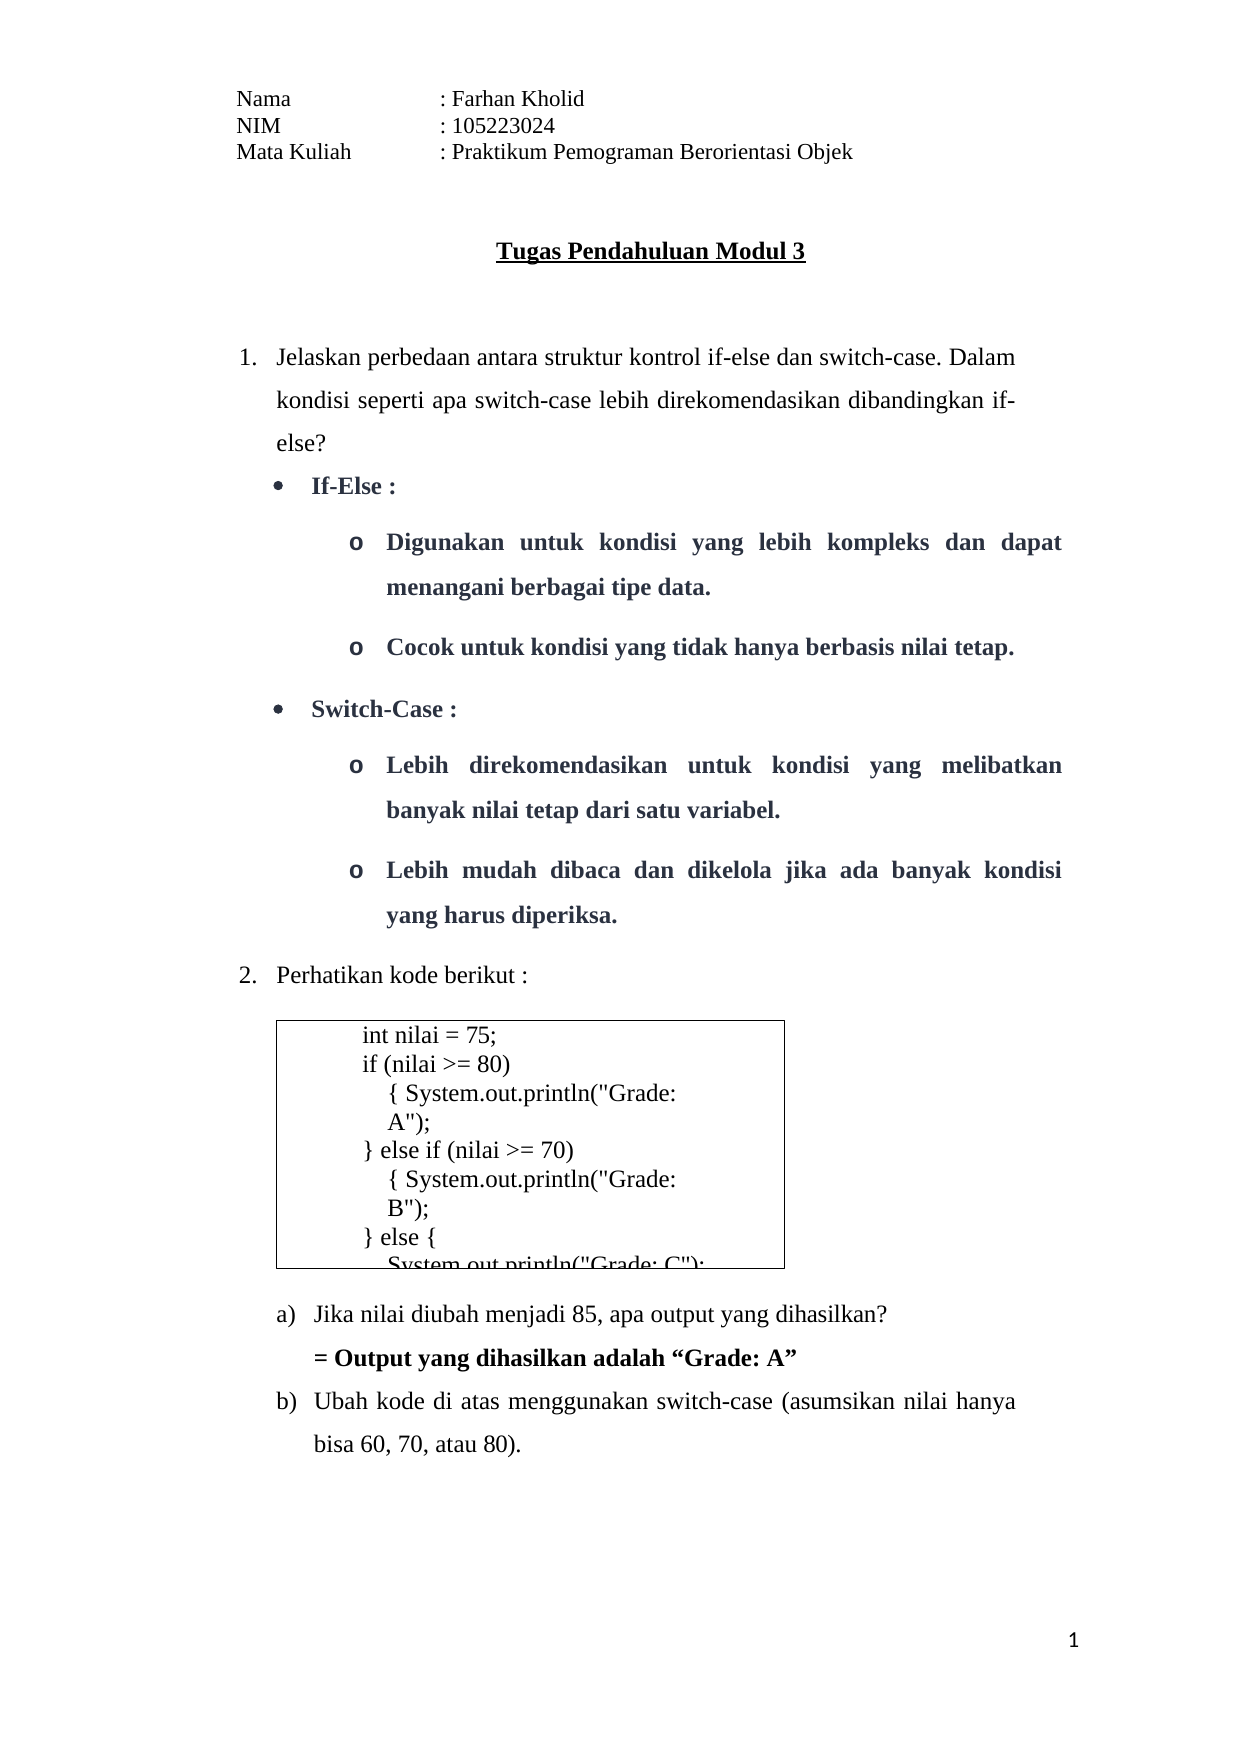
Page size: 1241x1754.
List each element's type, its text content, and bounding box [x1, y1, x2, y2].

list Jika nilai diubah menjadi 85, apa output yang dihasilkan? [276, 1003, 1063, 1328]
list Cocok untuk kondisi yang tidak hanya berbasis nilai tetap. [349, 632, 1063, 662]
list Jelaskan perbedaan antara struktur kontrol if-else dan switch-case. Dalam kondisi seperti apa switch-case lebih direkomendasikan dibandingkan if-else? [239, 342, 1017, 457]
list Ubah kode di atas menggunakan switch-case (asumsikan nilai hanya bisa 60, 70, atau 80). [276, 1386, 1016, 1458]
text = Output yang dihasilkan adalah “Grade: A” [313, 1343, 1063, 1371]
list Switch-Case : [274, 694, 1063, 723]
subtitle Tugas Pendahuluan Modul 3 [239, 236, 1063, 265]
list Perhatikan kode berikut : [239, 960, 1063, 989]
list Digunakan untuk kondisi yang lebih kompleks dan dapat menangani berbagai tipe data. [349, 527, 1063, 601]
list If-Else : [274, 471, 1063, 500]
list Lebih mudah dibaca dan dikelola jika ada banyak kondisi yang harus diperiksa. [349, 855, 1063, 929]
list Lebih direkomendasikan untuk kondisi yang melibatkan banyak nilai tetap dari satu variabel. [349, 750, 1063, 824]
